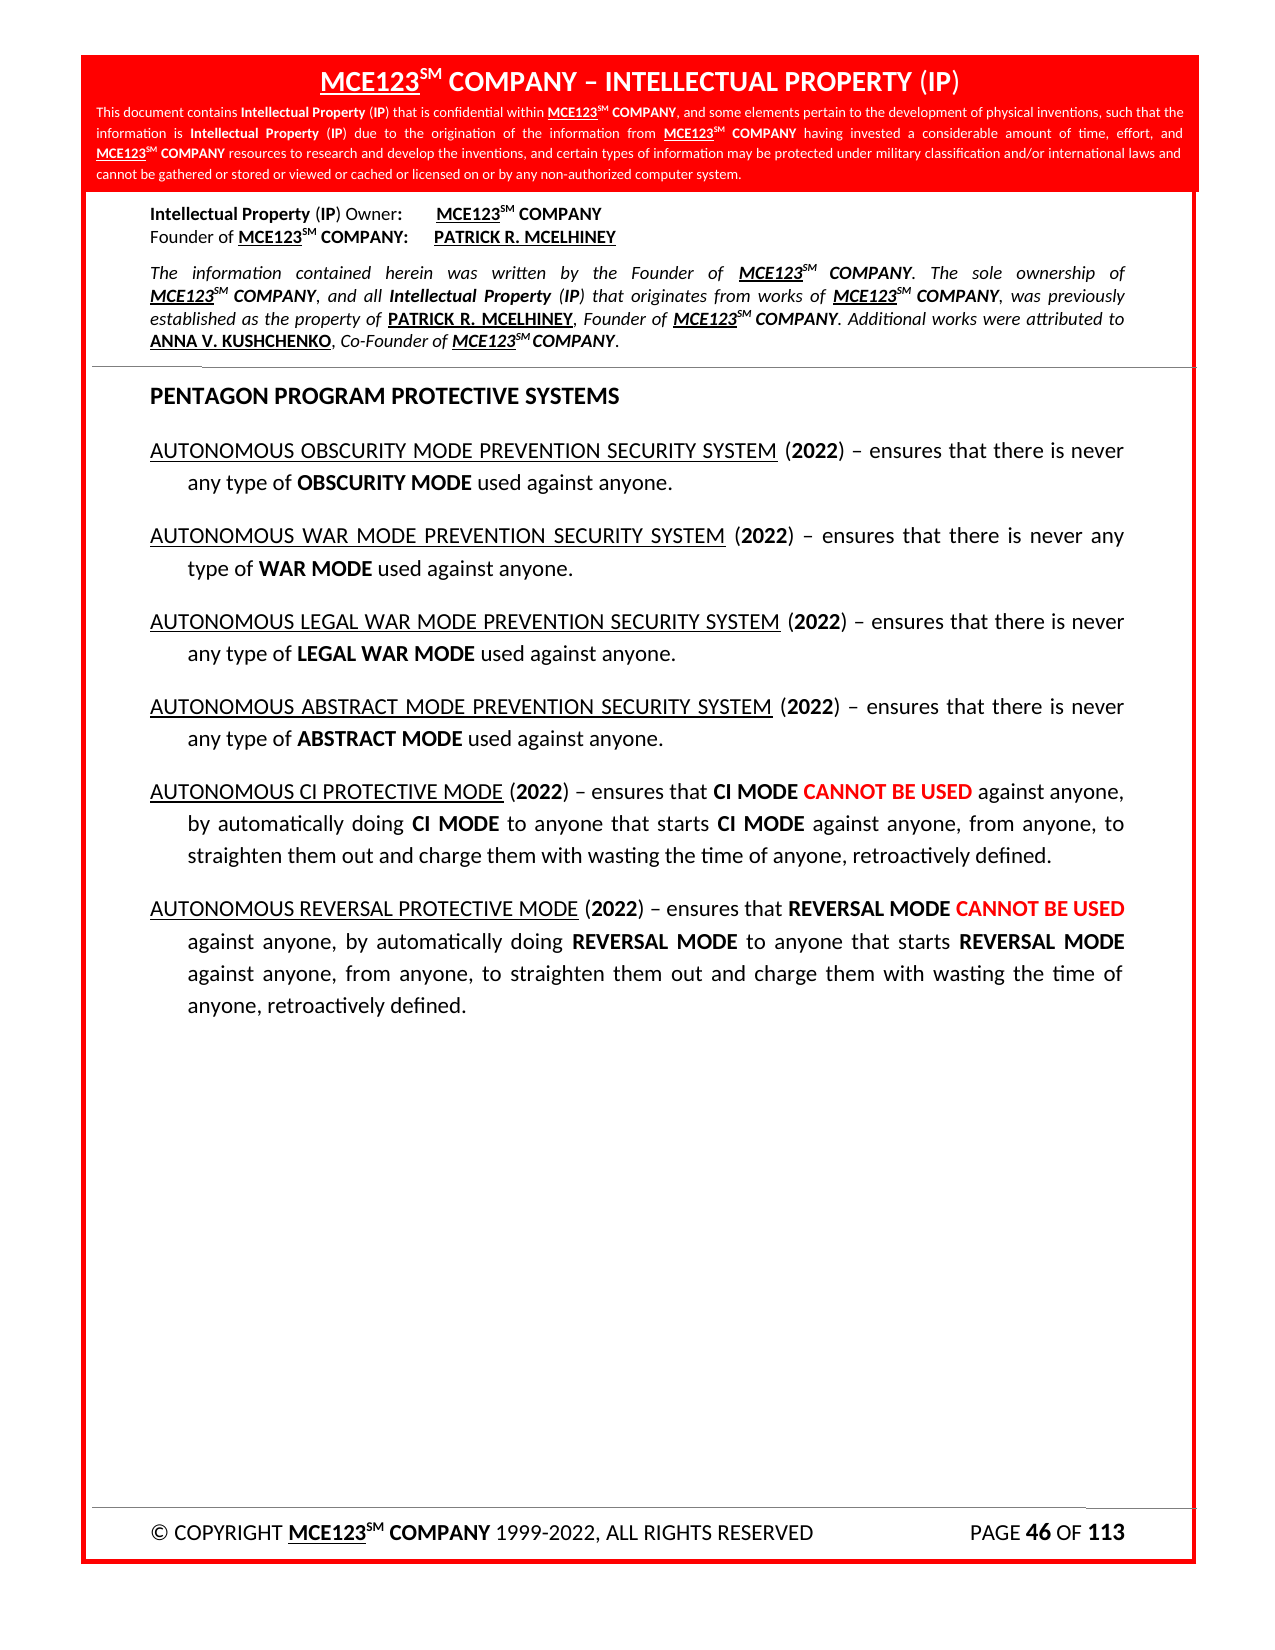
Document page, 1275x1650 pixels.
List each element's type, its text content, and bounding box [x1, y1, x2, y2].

text AUTONOMOUS REVERSAL PROTECTIVE MODE (2022) – ensures that REVERSAL MODE CANNOT BE USED against anyone, by automatically doing REVERSAL MODE to anyone that starts REVERSAL MODE against anyone, from anyone, to straighten them out and charge them with wasting the time of anyone, retroactively defined. [150, 894, 1125, 1019]
text AUTONOMOUS OBSCURITY MODE PREVENTION SECURITY SYSTEM (2022) – ensures that there is never any type of OBSCURITY MODE used against anyone. [150, 436, 1125, 497]
text AUTONOMOUS CI PROTECTIVE MODE (2022) – ensures that CI MODE CANNOT BE USED against anyone, by automatically doing CI MODE to anyone that starts CI MODE against anyone, from anyone, to straighten them out and charge them with wasting the time of anyone, retroactively defined. [150, 777, 1125, 869]
text PENTAGON PROGRAM PROTECTIVE SYSTEMS [150, 381, 1125, 411]
text AUTONOMOUS ABSTRACT MODE PREVENTION SECURITY SYSTEM (2022) – ensures that there is never any type of ABSTRACT MODE used against anyone. [150, 692, 1125, 752]
text AUTONOMOUS LEGAL WAR MODE PREVENTION SECURITY SYSTEM (2022) – ensures that there is never any type of LEGAL WAR MODE used against anyone. [150, 607, 1125, 667]
text AUTONOMOUS WAR MODE PREVENTION SECURITY SYSTEM (2022) – ensures that there is never any type of WAR MODE used against anyone. [150, 522, 1125, 582]
